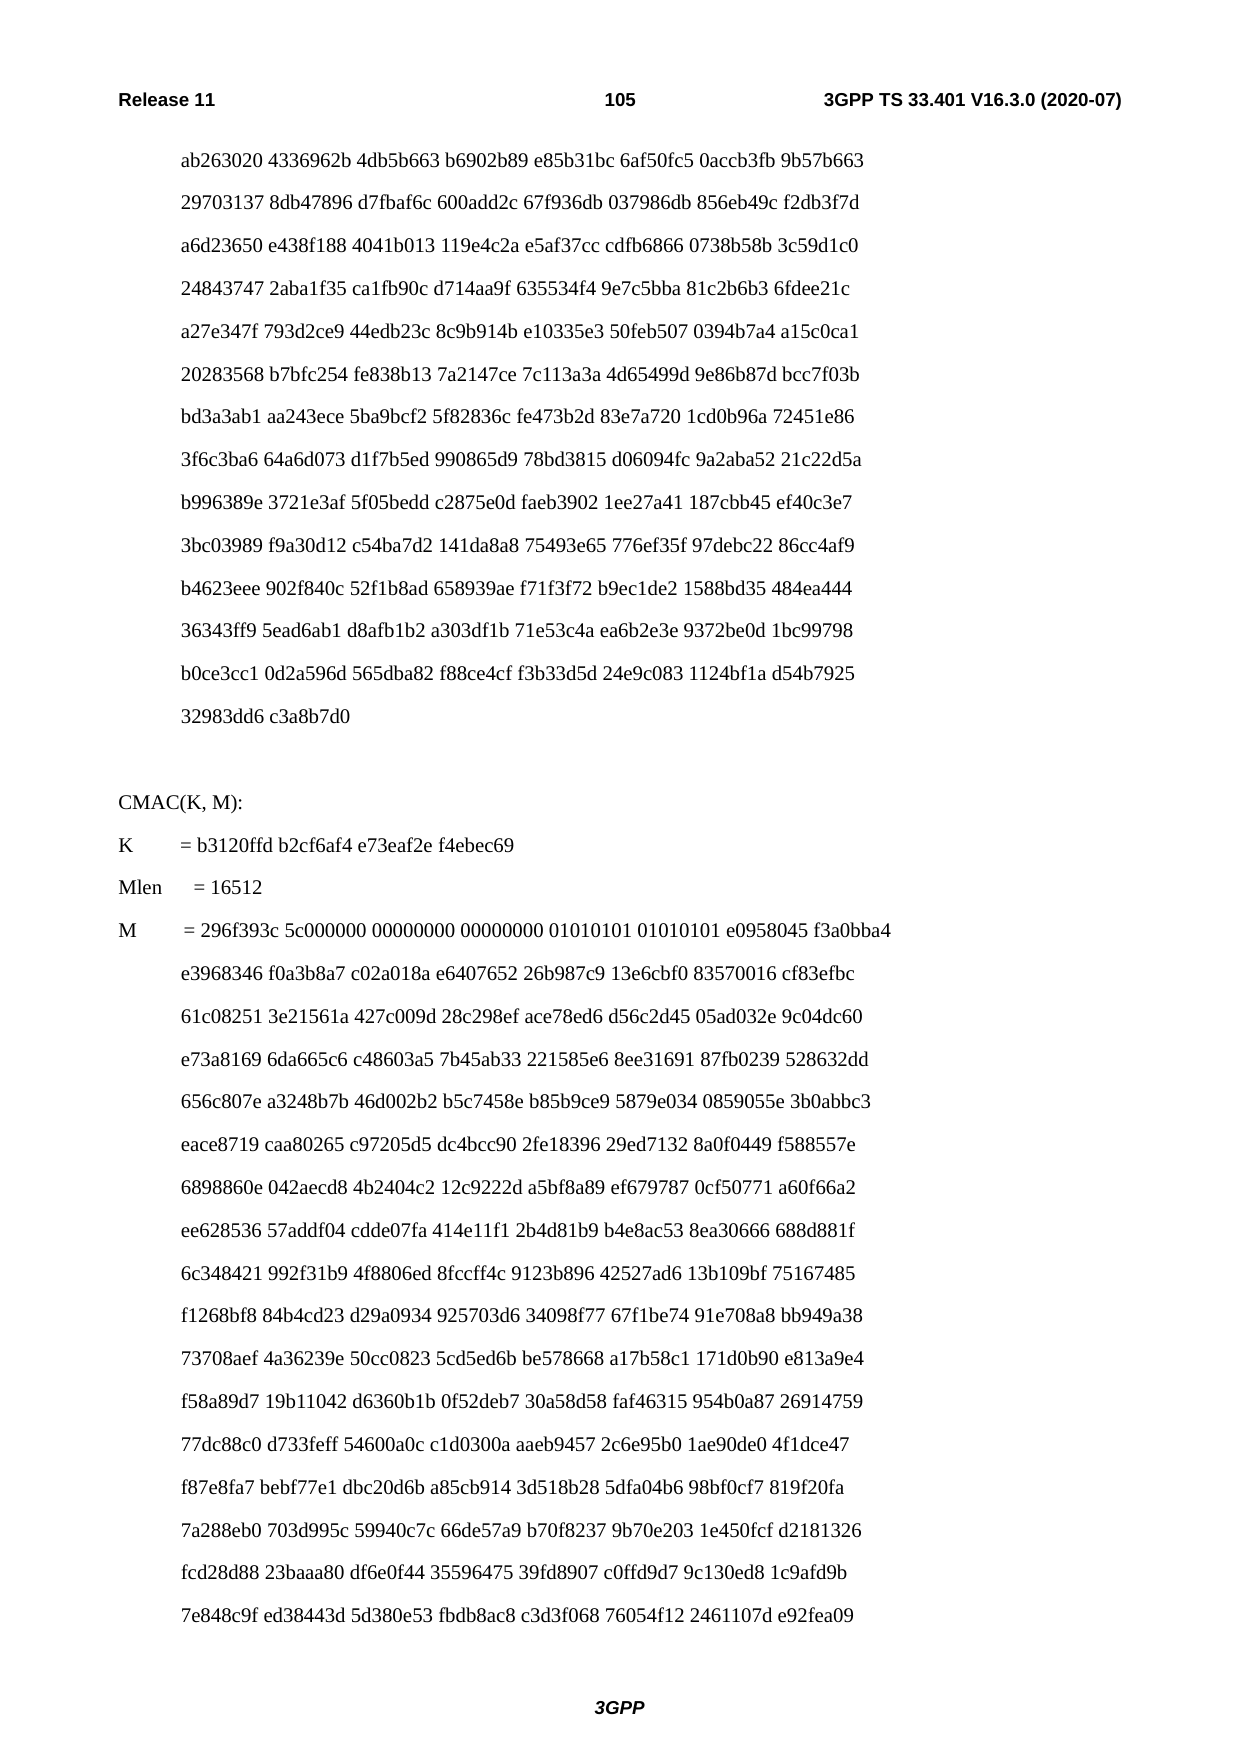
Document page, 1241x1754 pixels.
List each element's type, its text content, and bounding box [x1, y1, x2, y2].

text 32983dd6 c3a8b7d0 [118, 704, 1122, 728]
text eace8719 caa80265 c97205d5 dc4bcc90 2fe18396 29ed7132 8a0f0449 f588557e [118, 1132, 1122, 1156]
text 3bc03989 f9a30d12 c54ba7d2 141da8a8 75493e65 776ef35f 97debc22 86cc4af9 [118, 533, 1122, 557]
text f87e8fa7 bebf77e1 dbc20d6b a85cb914 3d518b28 5dfa04b6 98bf0cf7 819f20fa [118, 1475, 1122, 1499]
text e73a8169 6da665c6 c48603a5 7b45ab33 221585e6 8ee31691 87fb0239 528632dd [118, 1047, 1122, 1071]
text 6898860e 042aecd8 4b2404c2 12c9222d a5bf8a89 ef679787 0cf50771 a60f66a2 [118, 1175, 1122, 1199]
text 24843747 2aba1f35 ca1fb90c d714aa9f 635534f4 9e7c5bba 81c2b6b3 6fdee21c [118, 276, 1122, 300]
text 656c807e a3248b7b 46d002b2 b5c7458e b85b9ce9 5879e034 0859055e 3b0abbc3 [118, 1089, 1122, 1113]
text f58a89d7 19b11042 d6360b1b 0f52deb7 30a58d58 faf46315 954b0a87 26914759 [118, 1389, 1122, 1413]
text f1268bf8 84b4cd23 d29a0934 925703d6 34098f77 67f1be74 91e708a8 bb949a38 [118, 1303, 1122, 1327]
text a6d23650 e438f188 4041b013 119e4c2a e5af37cc cdfb6866 0738b58b 3c59d1c0 [118, 233, 1122, 257]
text K = b3120ffd b2cf6af4 e73eaf2e f4ebec69 [118, 832, 1122, 857]
text 77dc88c0 d733feff 54600a0c c1d0300a aaeb9457 2c6e95b0 1ae90de0 4f1dce47 [118, 1432, 1122, 1456]
text a27e347f 793d2ce9 44edb23c 8c9b914b e10335e3 50feb507 0394b7a4 a15c0ca1 [118, 319, 1122, 343]
text 61c08251 3e21561a 427c009d 28c298ef ace78ed6 d56c2d45 05ad032e 9c04dc60 [118, 1004, 1122, 1028]
text b4623eee 902f840c 52f1b8ad 658939ae f71f3f72 b9ec1de2 1588bd35 484ea444 [118, 576, 1122, 600]
text 7a288eb0 703d995c 59940c7c 66de57a9 b70f8237 9b70e203 1e450fcf d2181326 [118, 1517, 1122, 1542]
text ee628536 57addf04 cdde07fa 414e11f1 2b4d81b9 b4e8ac53 8ea30666 688d881f [118, 1218, 1122, 1242]
text b996389e 3721e3af 5f05bedd c2875e0d faeb3902 1ee27a41 187cbb45 ef40c3e7 [118, 490, 1122, 514]
text b0ce3cc1 0d2a596d 565dba82 f88ce4cf f3b33d5d 24e9c083 1124bf1a d54b7925 [118, 661, 1122, 685]
text bd3a3ab1 aa243ece 5ba9bcf2 5f82836c fe473b2d 83e7a720 1cd0b96a 72451e86 [118, 404, 1122, 428]
text 29703137 8db47896 d7fbaf6c 600add2c 67f936db 037986db 856eb49c f2db3f7d [118, 190, 1122, 214]
text ab263020 4336962b 4db5b663 b6902b89 e85b31bc 6af50fc5 0accb3fb 9b57b663 [118, 147, 1122, 172]
text e3968346 f0a3b8a7 c02a018a e6407652 26b987c9 13e6cbf0 83570016 cf83efbc [118, 961, 1122, 985]
text Mlen = 16512 [118, 875, 1122, 899]
text 73708aef 4a36239e 50cc0823 5cd5ed6b be578668 a17b58c1 171d0b90 e813a9e4 [118, 1346, 1122, 1370]
text 20283568 b7bfc254 fe838b13 7a2147ce 7c113a3a 4d65499d 9e86b87d bcc7f03b [118, 362, 1122, 386]
text 7e848c9f ed38443d 5d380e53 fbdb8ac8 c3d3f068 76054f12 2461107d e92fea09 [118, 1603, 1122, 1627]
text fcd28d88 23baaa80 df6e0f44 35596475 39fd8907 c0ffd9d7 9c130ed8 1c9afd9b [118, 1560, 1122, 1584]
text 3f6c3ba6 64a6d073 d1f7b5ed 990865d9 78bd3815 d06094fc 9a2aba52 21c22d5a [118, 447, 1122, 471]
text 36343ff9 5ead6ab1 d8afb1b2 a303df1b 71e53c4a ea6b2e3e 9372be0d 1bc99798 [118, 618, 1122, 642]
text M = 296f393c 5c000000 00000000 00000000 01010101 01010101 e0958045 f3a0bba4 [118, 918, 1122, 942]
text CMAC(K, M): [118, 790, 1122, 814]
text 6c348421 992f31b9 4f8806ed 8fccff4c 9123b896 42527ad6 13b109bf 75167485 [118, 1261, 1122, 1285]
